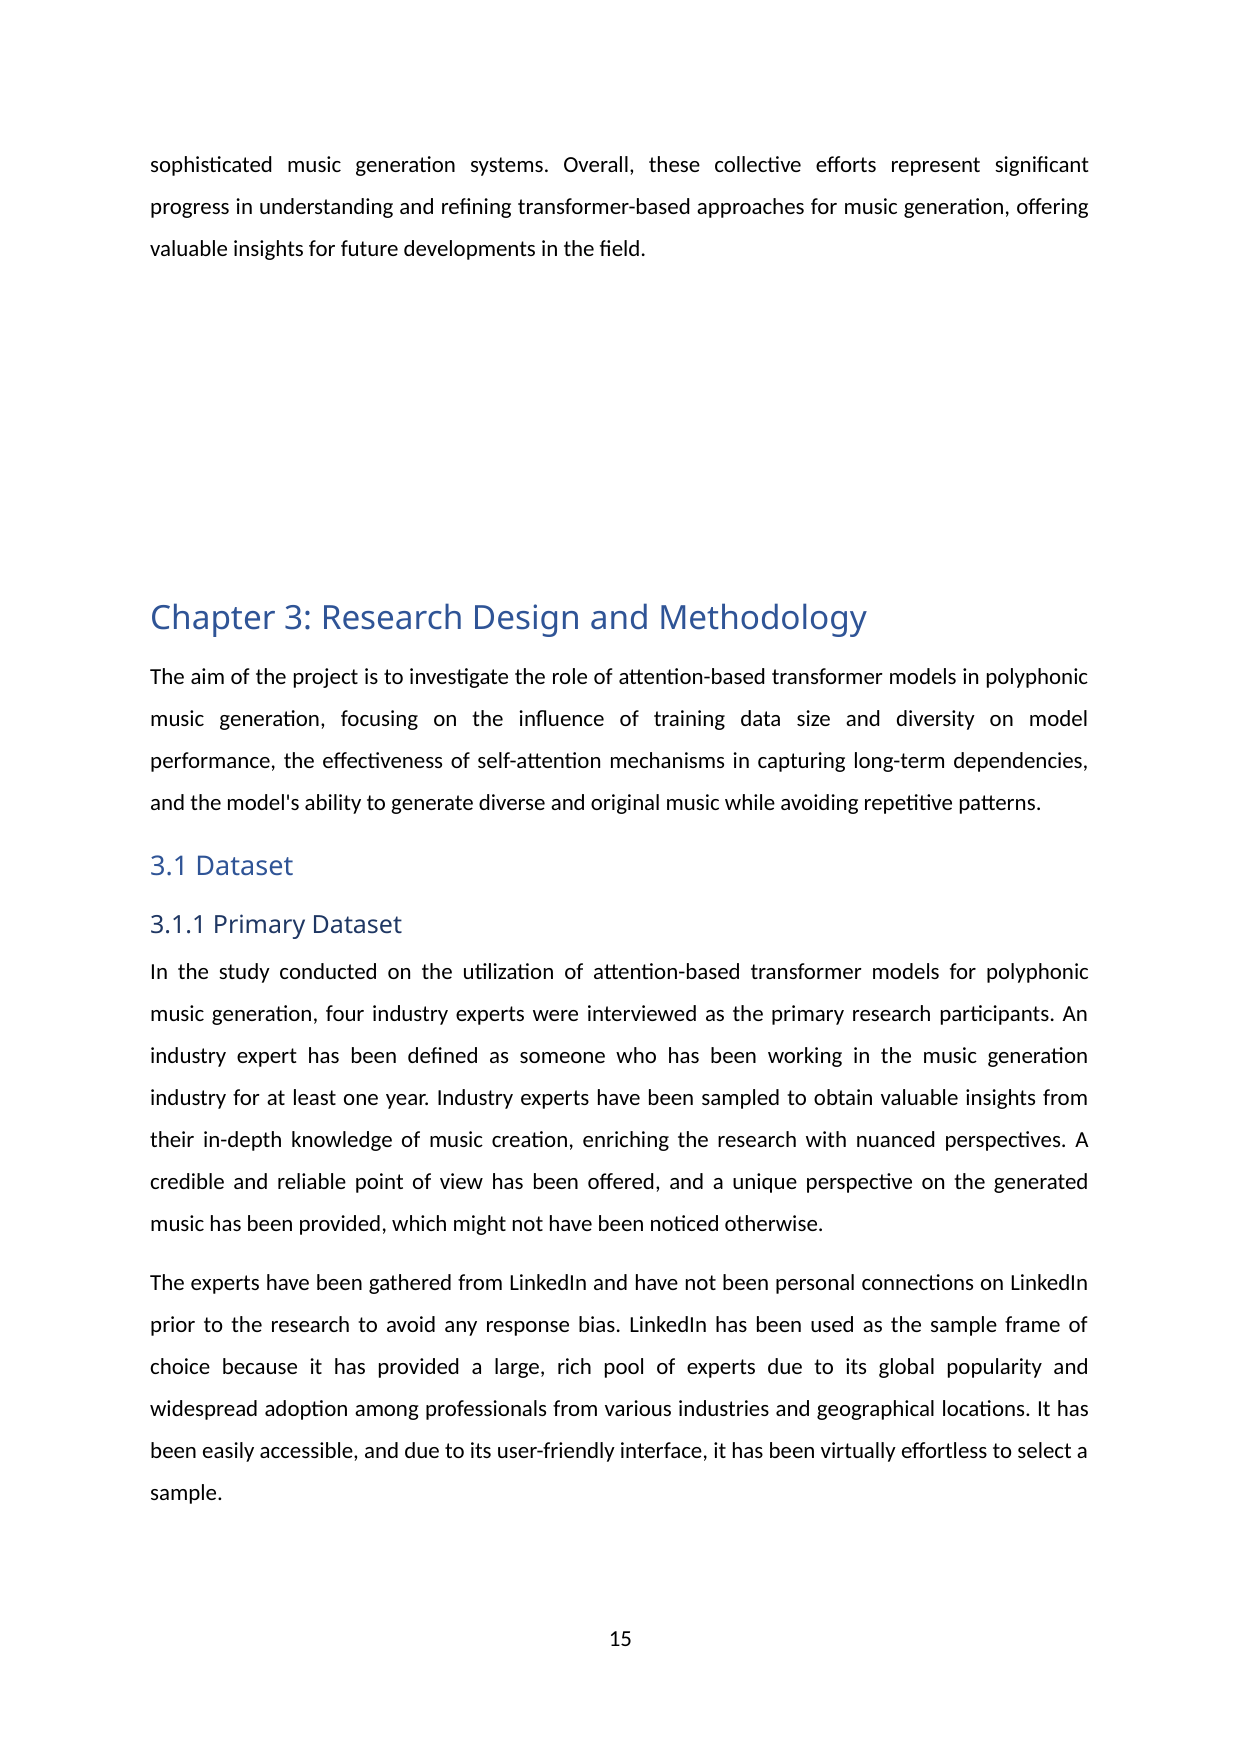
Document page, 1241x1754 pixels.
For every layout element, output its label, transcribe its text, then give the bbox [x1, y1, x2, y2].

text In the study conducted on the utilization of attention-based transformer models for polyphonic music generation, four industry experts were interviewed as the primary research participants. An industry expert has been defined as someone who has been working in the music generation industry for at least one year. Industry experts have been sampled to obtain valuable insights from their in-depth knowledge of music creation, enriching the research with nuanced perspectives. A credible and reliable point of view has been offered, and a unique perspective on the generated music has been provided, which might not have been noticed otherwise. [150, 957, 1090, 1237]
text The experts have been gathered from LinkedIn and have not been personal connections on LinkedIn prior to the research to avoid any response bias. LinkedIn has been used as the sample frame of choice because it has provided a large, rich pool of experts due to its global popularity and widespread adoption among professionals from various industries and geographical locations. It has been easily accessible, and due to its user-friendly interface, it has been virtually effortless to select a sample. [150, 1268, 1090, 1506]
subtitle Chapter 3: Research Design and Methodology [150, 594, 1090, 639]
subtitle 3.1.1 Primary Dataset [150, 906, 1090, 940]
subtitle 3.1 Dataset [150, 847, 1090, 884]
text The aim of the project is to investigate the role of attention-based transformer models in polyphonic music generation, focusing on the influence of training data size and diversity on model performance, the effectiveness of self-attention mechanisms in capturing long-term dependencies, and the model's ability to generate diverse and original music while avoiding repetitive patterns. [150, 662, 1090, 816]
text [150, 150, 1090, 262]
